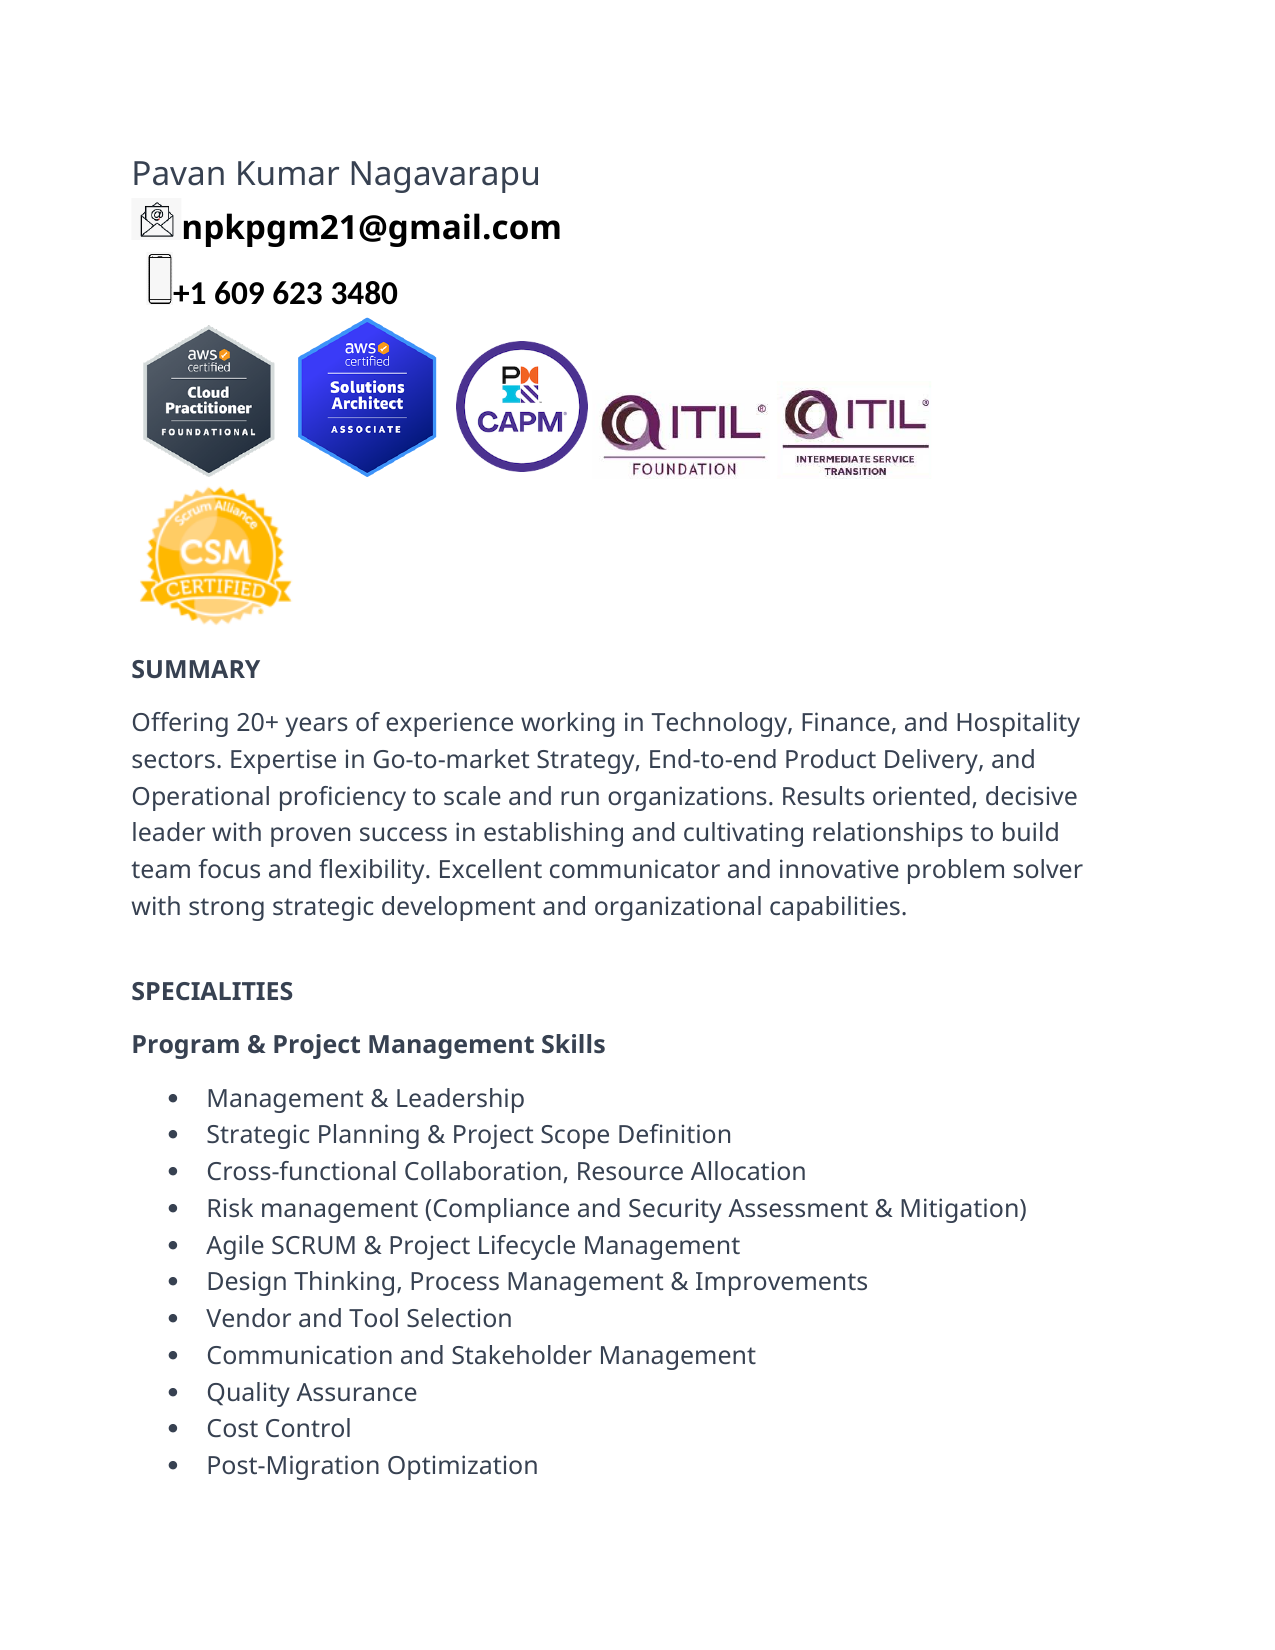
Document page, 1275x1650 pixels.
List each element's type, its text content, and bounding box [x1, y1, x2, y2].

list Vendor and Tool Selection [169, 1301, 1125, 1335]
list Agile SCRUM & Project Lifecycle Management [169, 1227, 1125, 1261]
picture [776, 381, 932, 479]
picture [131, 480, 303, 633]
text Offering 20+ years of experience working in Technology, Finance, and Hospitality sectors. Expertise in Go-to-market Strategy, End-to-end Product Delivery, and Operational proficiency to scale and run organizations. Results oriented, decisive leader with proven success in establishing and cultivating relationships to build team focus and flexibility. Excellent communicator and innovative problem solver with strong strategic development and organizational capabilities. [131, 705, 1125, 923]
list Quality Assurance [169, 1374, 1125, 1408]
list Strategic Planning & Project Scope Definition [169, 1117, 1125, 1151]
list Communication and Stakeholder Management [169, 1338, 1125, 1372]
list Cross-functional Collaboration, Resource Allocation [169, 1154, 1125, 1188]
list Post-Migration Optimization [169, 1448, 1125, 1482]
list Cost Control [169, 1411, 1125, 1445]
list Management & Leadership [169, 1080, 1125, 1114]
picture [131, 198, 182, 240]
table_header Pavan Kumar Nagavarapu npkpgm21@gmail.com +1 609 623 3480 [120, 150, 1114, 651]
text SUMMARY [131, 651, 1125, 685]
picture [131, 316, 771, 479]
text SPECIALITIES [131, 973, 1125, 1007]
text Program & Project Management Skills [131, 1027, 1125, 1061]
picture [146, 252, 173, 305]
list Design Thinking, Process Management & Improvements [169, 1264, 1125, 1298]
list Risk management (Compliance and Security Assessment & Mitigation) [169, 1191, 1125, 1224]
